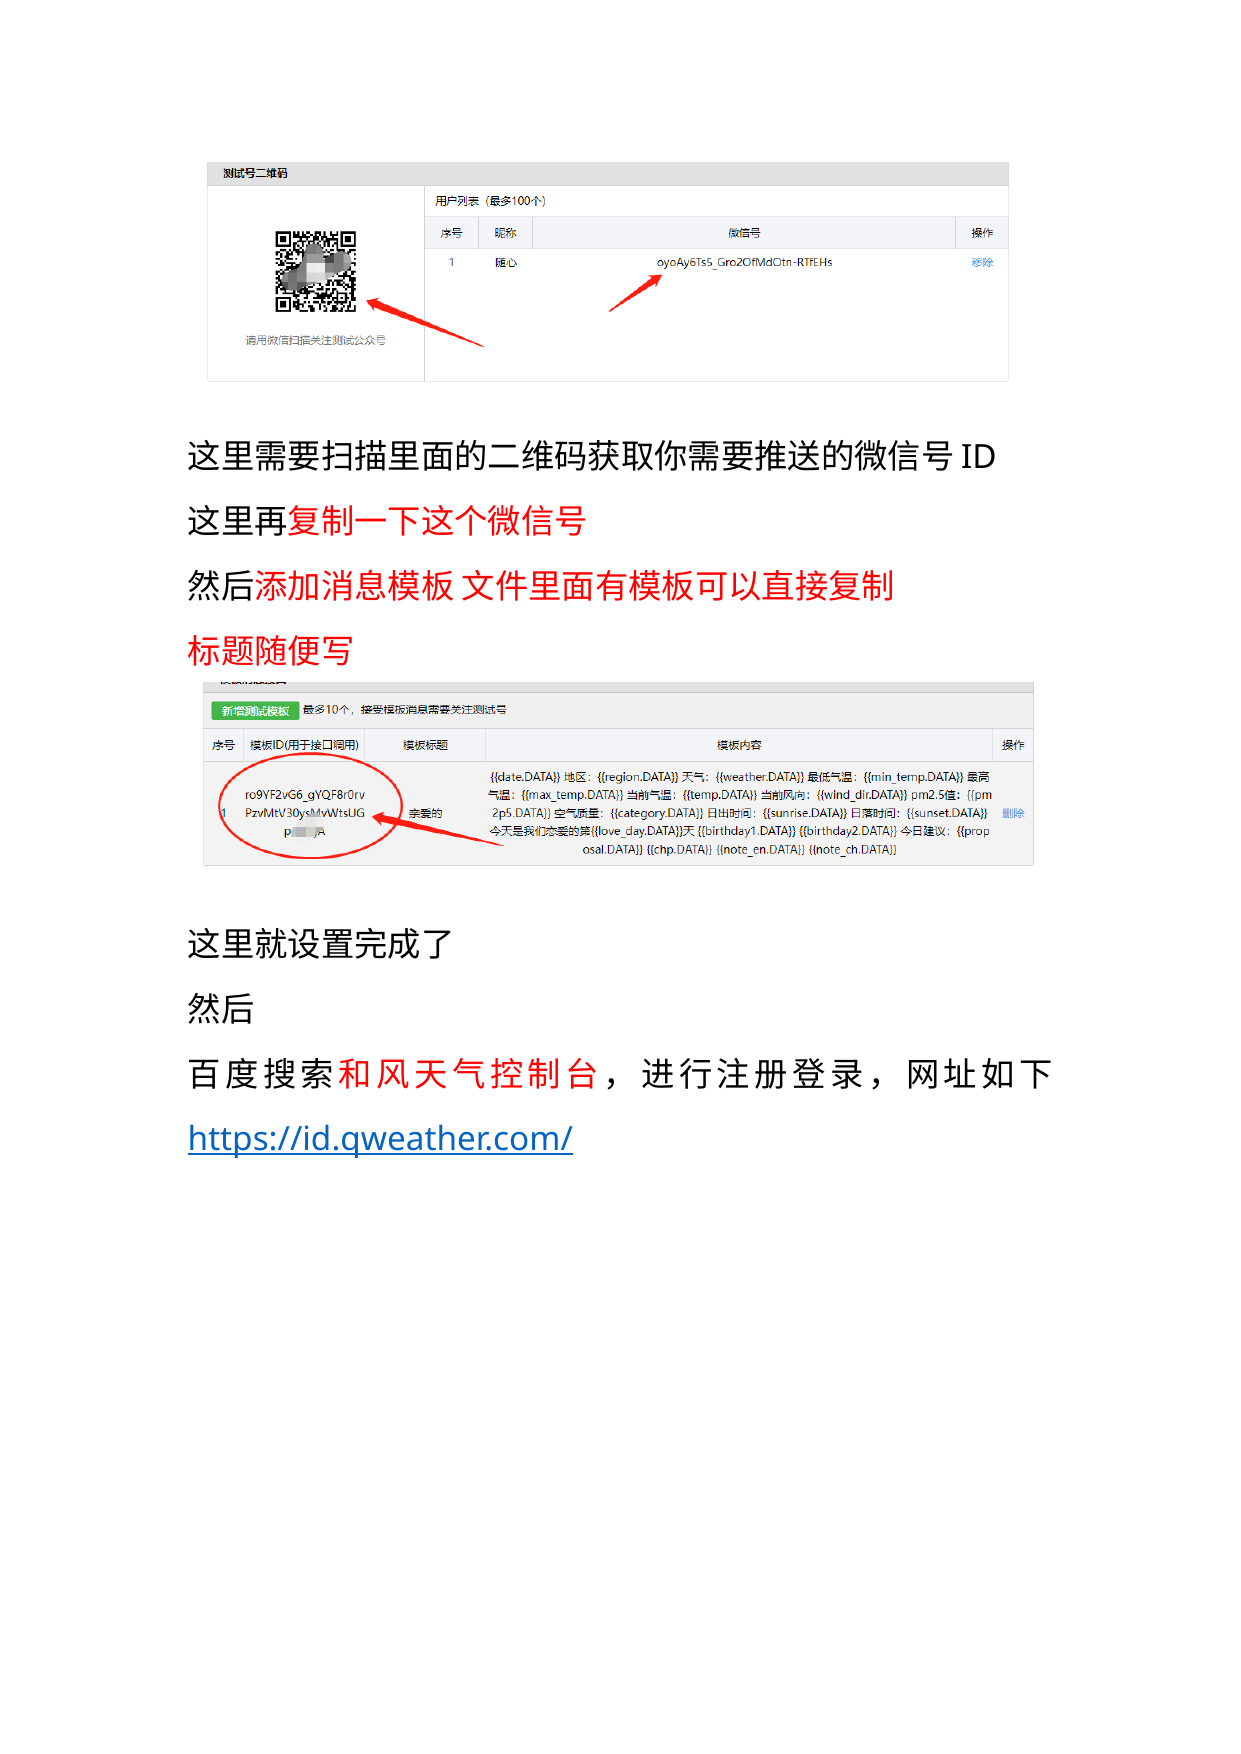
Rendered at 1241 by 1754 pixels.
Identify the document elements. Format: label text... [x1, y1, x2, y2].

text 然后 [187, 974, 1053, 1039]
text 标题随便写 [187, 617, 1053, 682]
text 然后添加消息模板 文件里面有模板可以直接复制 [187, 552, 1053, 617]
picture [187, 162, 1053, 399]
text 这里就设置完成了 [187, 909, 1053, 974]
picture [187, 682, 1053, 891]
text 这里再复制一下这个微信号 [187, 487, 1053, 552]
text 百度搜索和风天气控制台，进行注册登录，网址如下https://id.qweather.com/ [187, 1039, 1053, 1169]
text 这里需要扫描里面的二维码获取你需要推送的微信号ID [187, 422, 1053, 487]
